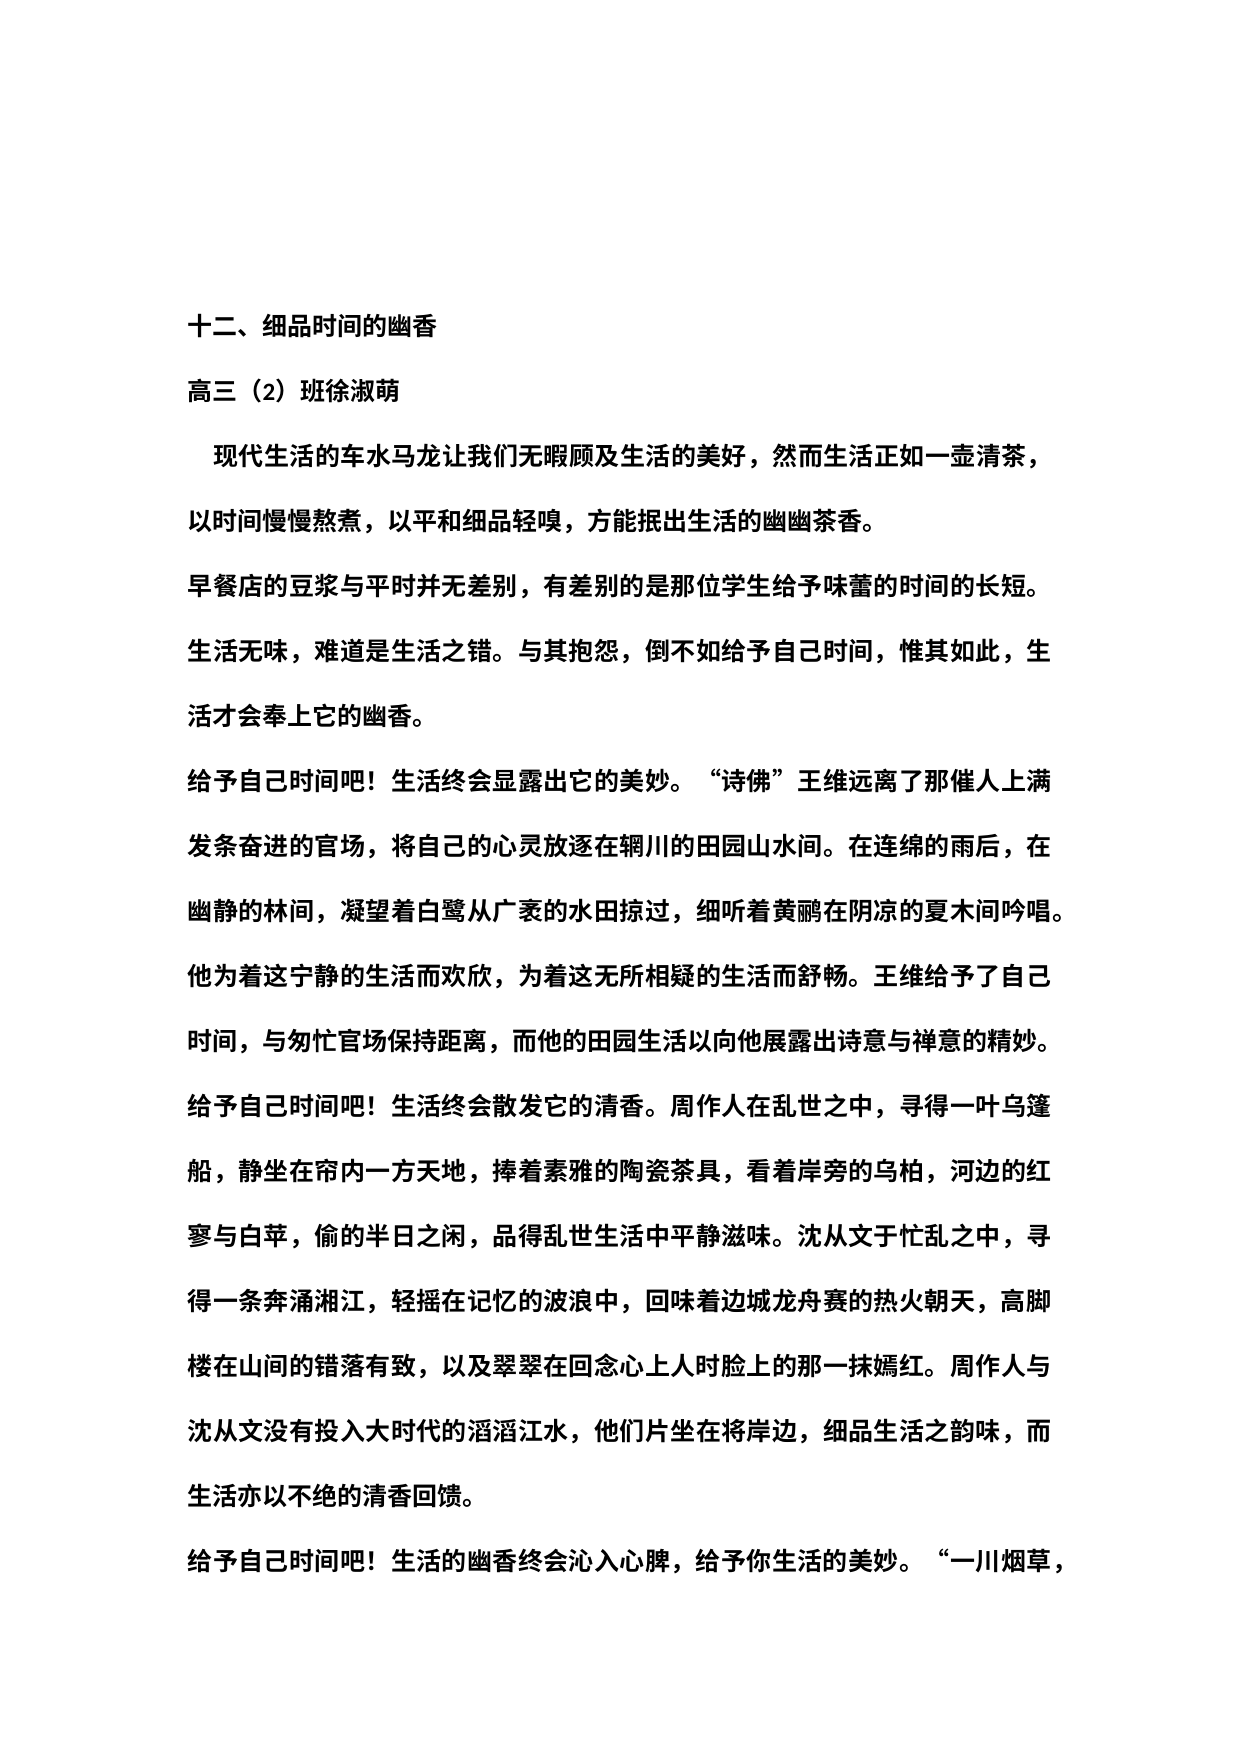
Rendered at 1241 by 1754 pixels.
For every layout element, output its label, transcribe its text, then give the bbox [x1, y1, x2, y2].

text 给予自己时间吧！生活终会散发它的清香。周作人在乱世之中，寻得一叶乌篷船，静坐在帘内一方天地，捧着素雅的陶瓷茶具，看着岸旁的乌柏，河边的红寥与白苹，偷的半日之闲，品得乱世生活中平静滋味。沈从文于忙乱之中，寻得一条奔涌湘江，轻摇在记忆的波浪中，回味着边城龙舟赛的热火朝天，高脚楼在山间的错落有致，以及翠翠在回念心上人时脸上的那一抹嫣红。周作人与沈从文没有投入大时代的滔滔江水，他们片坐在将岸边，细品生活之韵味，而生活亦以不绝的清香回馈。 [187, 1072, 1053, 1527]
text 现代生活的车水马龙让我们无暇顾及生活的美好，然而生活正如一壶清茶，以时间慢慢熬煮，以平和细品轻嗅，方能抿出生活的幽幽茶香。 [187, 422, 1053, 552]
text 高三（2）班徐淑萌 [187, 357, 1053, 422]
text 十二、细品时间的幽香 [187, 292, 1053, 357]
text 早餐店的豆浆与平时并无差别，有差别的是那位学生给予味蕾的时间的长短。生活无味，难道是生活之错。与其抱怨，倒不如给予自己时间，惟其如此，生活才会奉上它的幽香。 [187, 552, 1053, 747]
text 给予自己时间吧！生活终会显露出它的美妙。“诗佛”王维远离了那催人上满发条奋进的官场，将自己的心灵放逐在辋川的田园山水间。在连绵的雨后，在幽静的林间，凝望着白鹭从广袤的水田掠过，细听着黄鹂在阴凉的夏木间吟唱。他为着这宁静的生活而欢欣，为着这无所相疑的生活而舒畅。王维给予了自己时间，与匆忙官场保持距离，而他的田园生活以向他展露出诗意与禅意的精妙。 [187, 747, 1053, 1072]
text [187, 1527, 1053, 1592]
